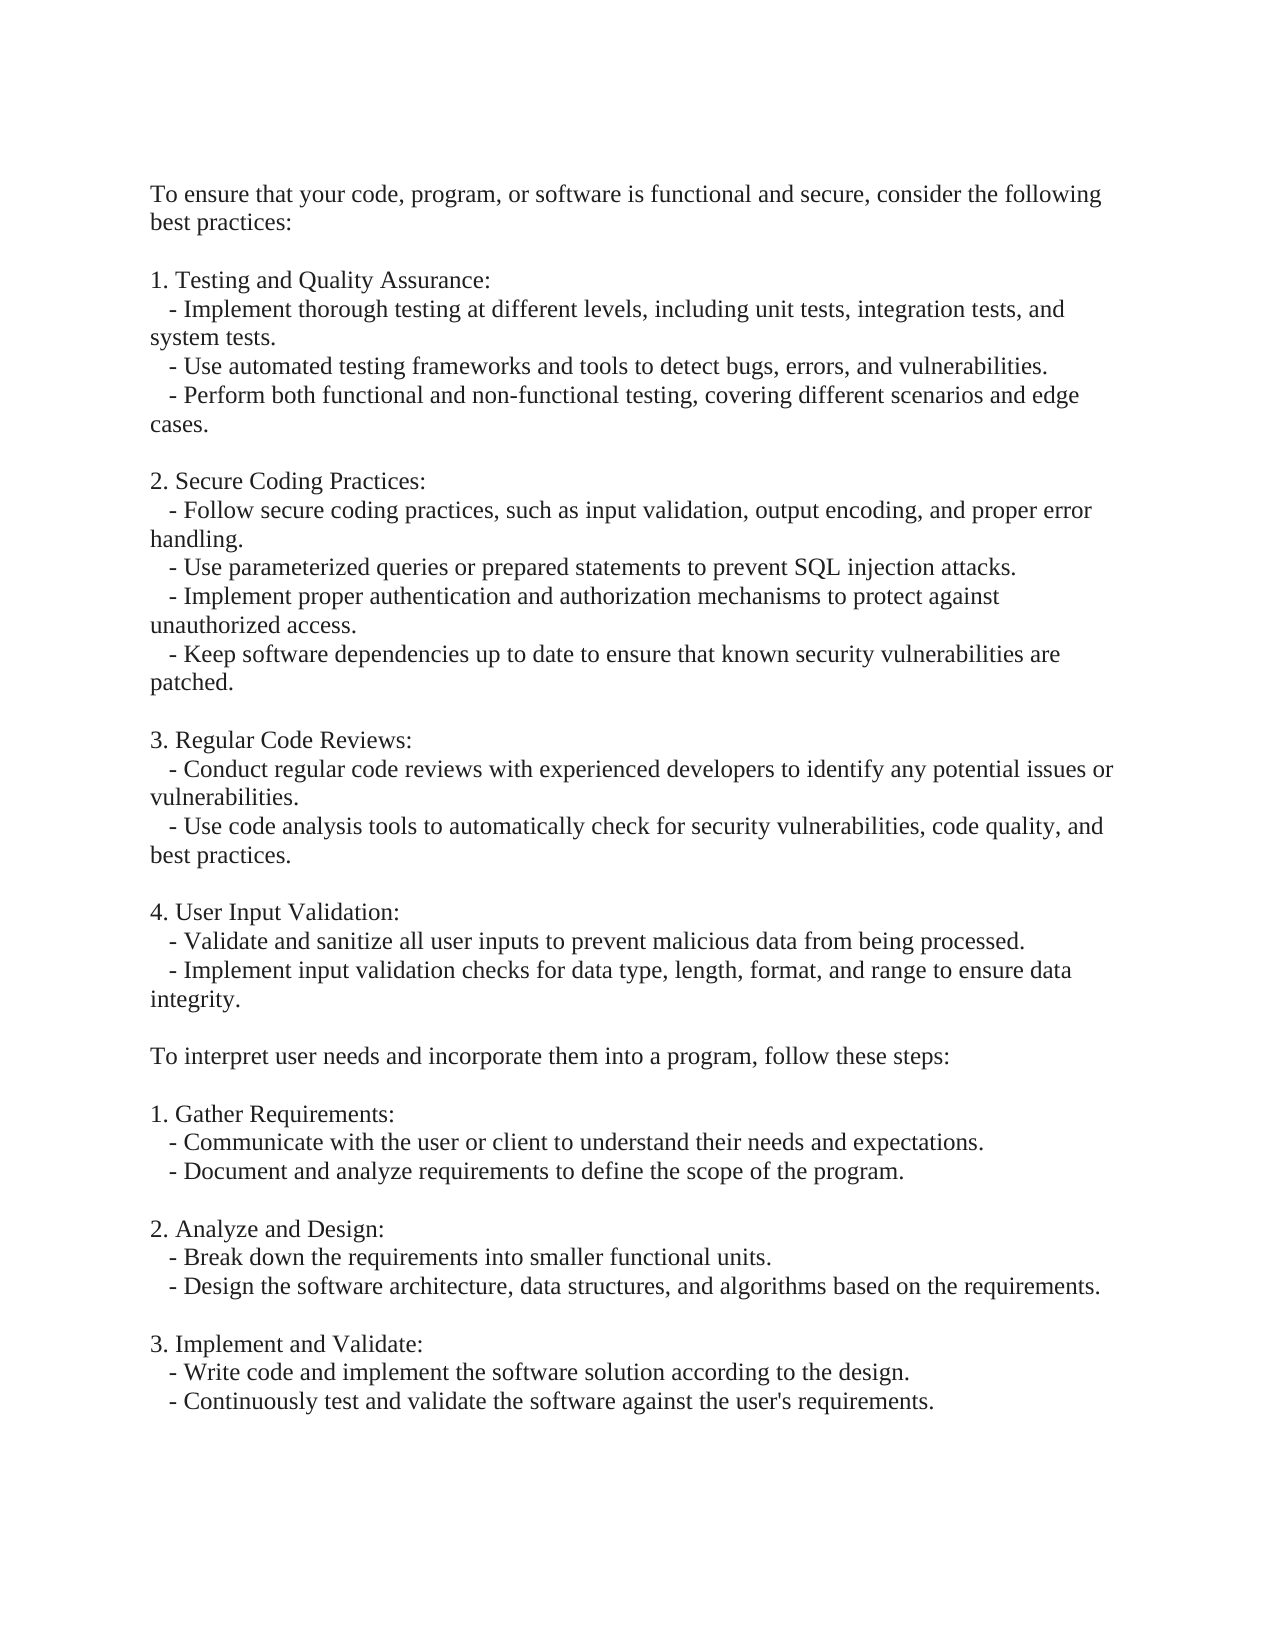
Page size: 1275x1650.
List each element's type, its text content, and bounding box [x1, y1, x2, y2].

text - Validate and sanitize all user inputs to prevent malicious data from being processed. [150, 926, 1125, 955]
text - Implement input validation checks for data type, length, format, and range to ensure data integrity. [150, 955, 1125, 1012]
text - Communicate with the user or client to understand their needs and expectations. [150, 1127, 1125, 1156]
text - Continuously test and validate the software against the user's requirements. [150, 1386, 1125, 1415]
text 3. Regular Code Reviews: [150, 725, 1125, 754]
text 4. User Input Validation: [150, 897, 1125, 926]
text - Perform both functional and non-functional testing, covering different scenarios and edge cases. [150, 380, 1125, 437]
text 3. Implement and Validate: [150, 1329, 1125, 1357]
text 1. Gather Requirements: [150, 1099, 1125, 1127]
text - Follow secure coding practices, such as input validation, output encoding, and proper error handling. [150, 495, 1125, 552]
text - Conduct regular code reviews with experienced developers to identify any potential issues or vulnerabilities. [150, 754, 1125, 811]
text - Implement thorough testing at different levels, including unit tests, integration tests, and system tests. [150, 294, 1125, 351]
text - Use automated testing frameworks and tools to detect bugs, errors, and vulnerabilities. [150, 351, 1125, 380]
text - Document and analyze requirements to define the scope of the program. [150, 1156, 1125, 1185]
text - Use parameterized queries or prepared statements to prevent SQL injection attacks. [150, 552, 1125, 581]
text - Implement proper authentication and authorization mechanisms to protect against unauthorized access. [150, 581, 1125, 639]
text - Use code analysis tools to automatically check for security vulnerabilities, code quality, and best practices. [150, 811, 1125, 869]
text 1. Testing and Quality Assurance: [150, 265, 1125, 294]
text To interpret user needs and incorporate them into a program, follow these steps: [150, 1041, 1125, 1070]
text - Write code and implement the software solution according to the design. [150, 1357, 1125, 1386]
text 2. Analyze and Design: [150, 1214, 1125, 1242]
text - Break down the requirements into smaller functional units. [150, 1242, 1125, 1271]
text - Design the software architecture, data structures, and algorithms based on the requirements. [150, 1271, 1125, 1300]
text To ensure that your code, program, or software is functional and secure, consider the following best practices: [150, 179, 1125, 236]
text 2. Secure Coding Practices: [150, 466, 1125, 495]
text - Keep software dependencies up to date to ensure that known security vulnerabilities are patched. [150, 639, 1125, 696]
